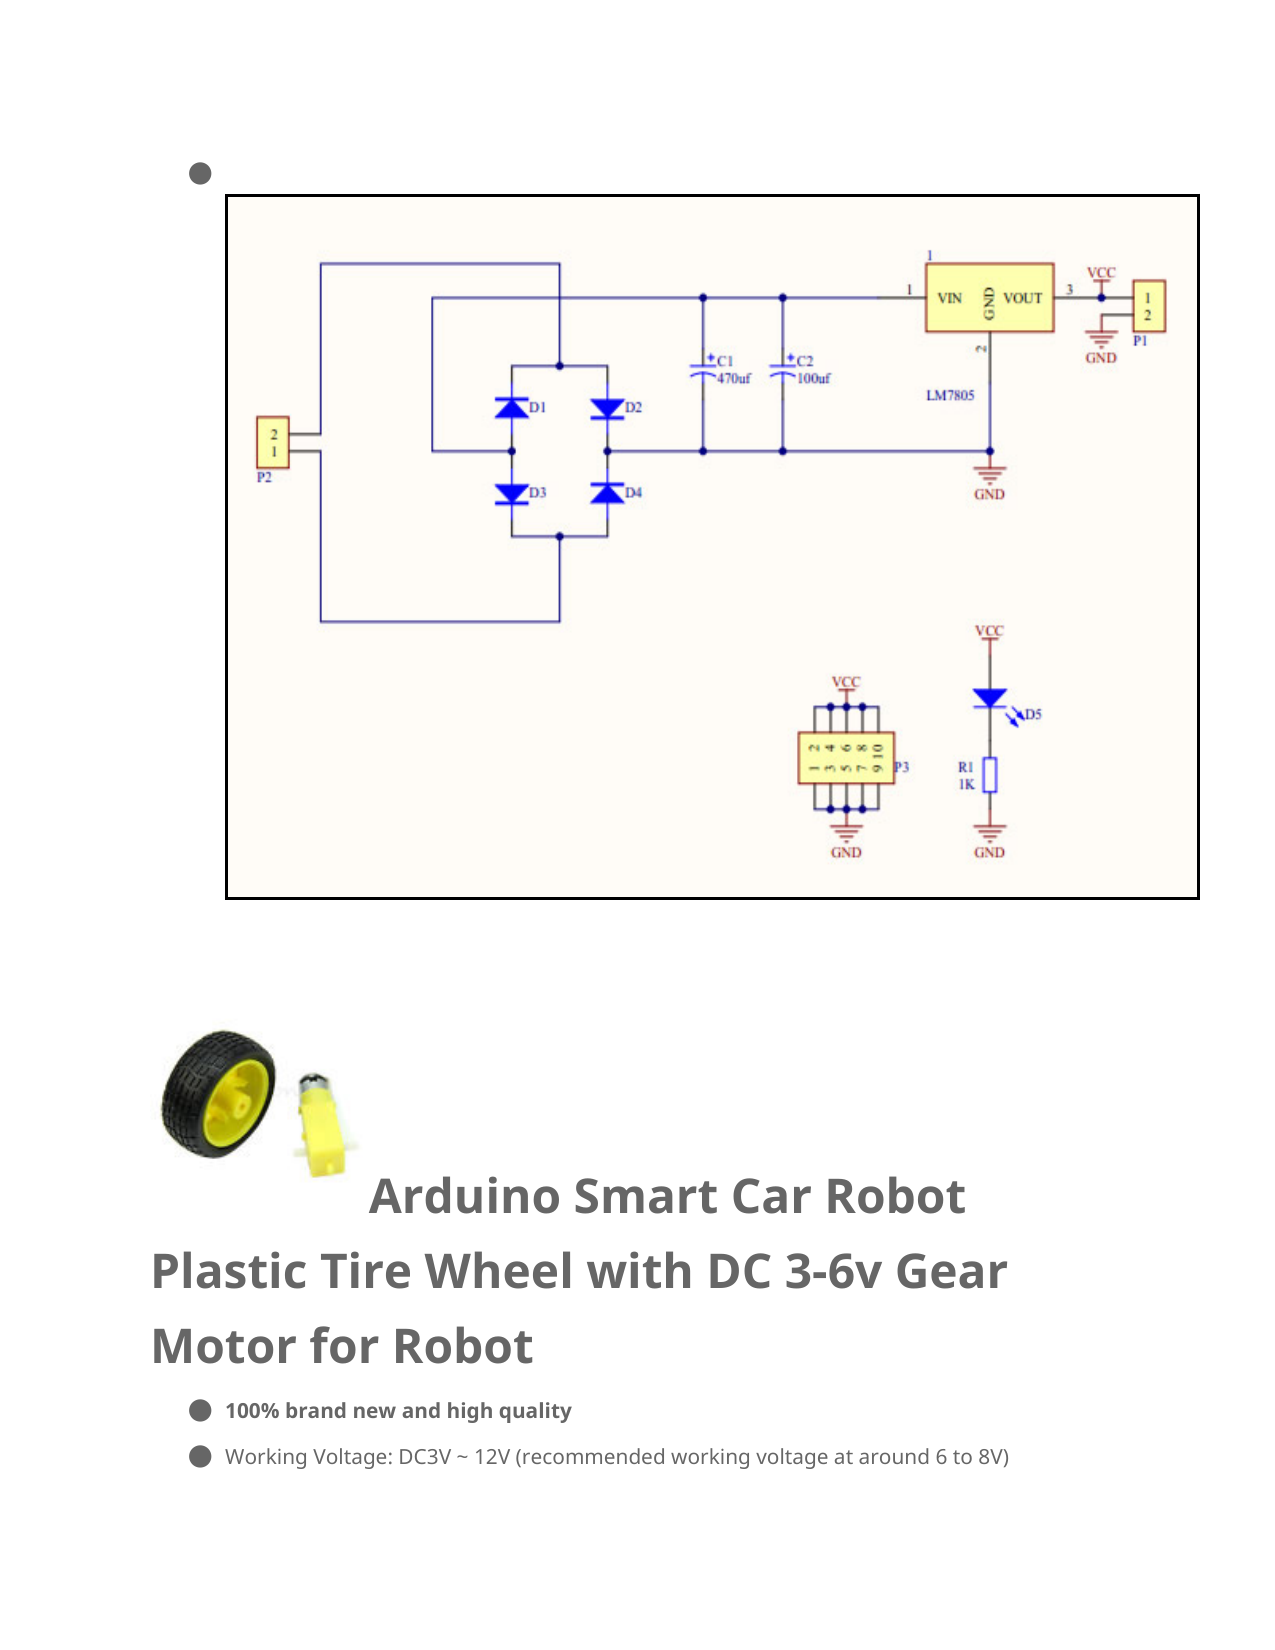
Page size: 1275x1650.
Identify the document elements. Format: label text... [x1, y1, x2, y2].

list Working Voltage: DC3V ~ 12V (recommended working voltage at around 6 to 8V) [187, 1433, 1125, 1473]
list 100% brand new and high quality [187, 1388, 1125, 1427]
text Arduino Smart Car Robot Plastic Tire Wheel with DC 3-6v Gear Motor for Robot [150, 995, 1125, 1378]
picture [228, 197, 1197, 897]
picture [150, 995, 369, 1214]
